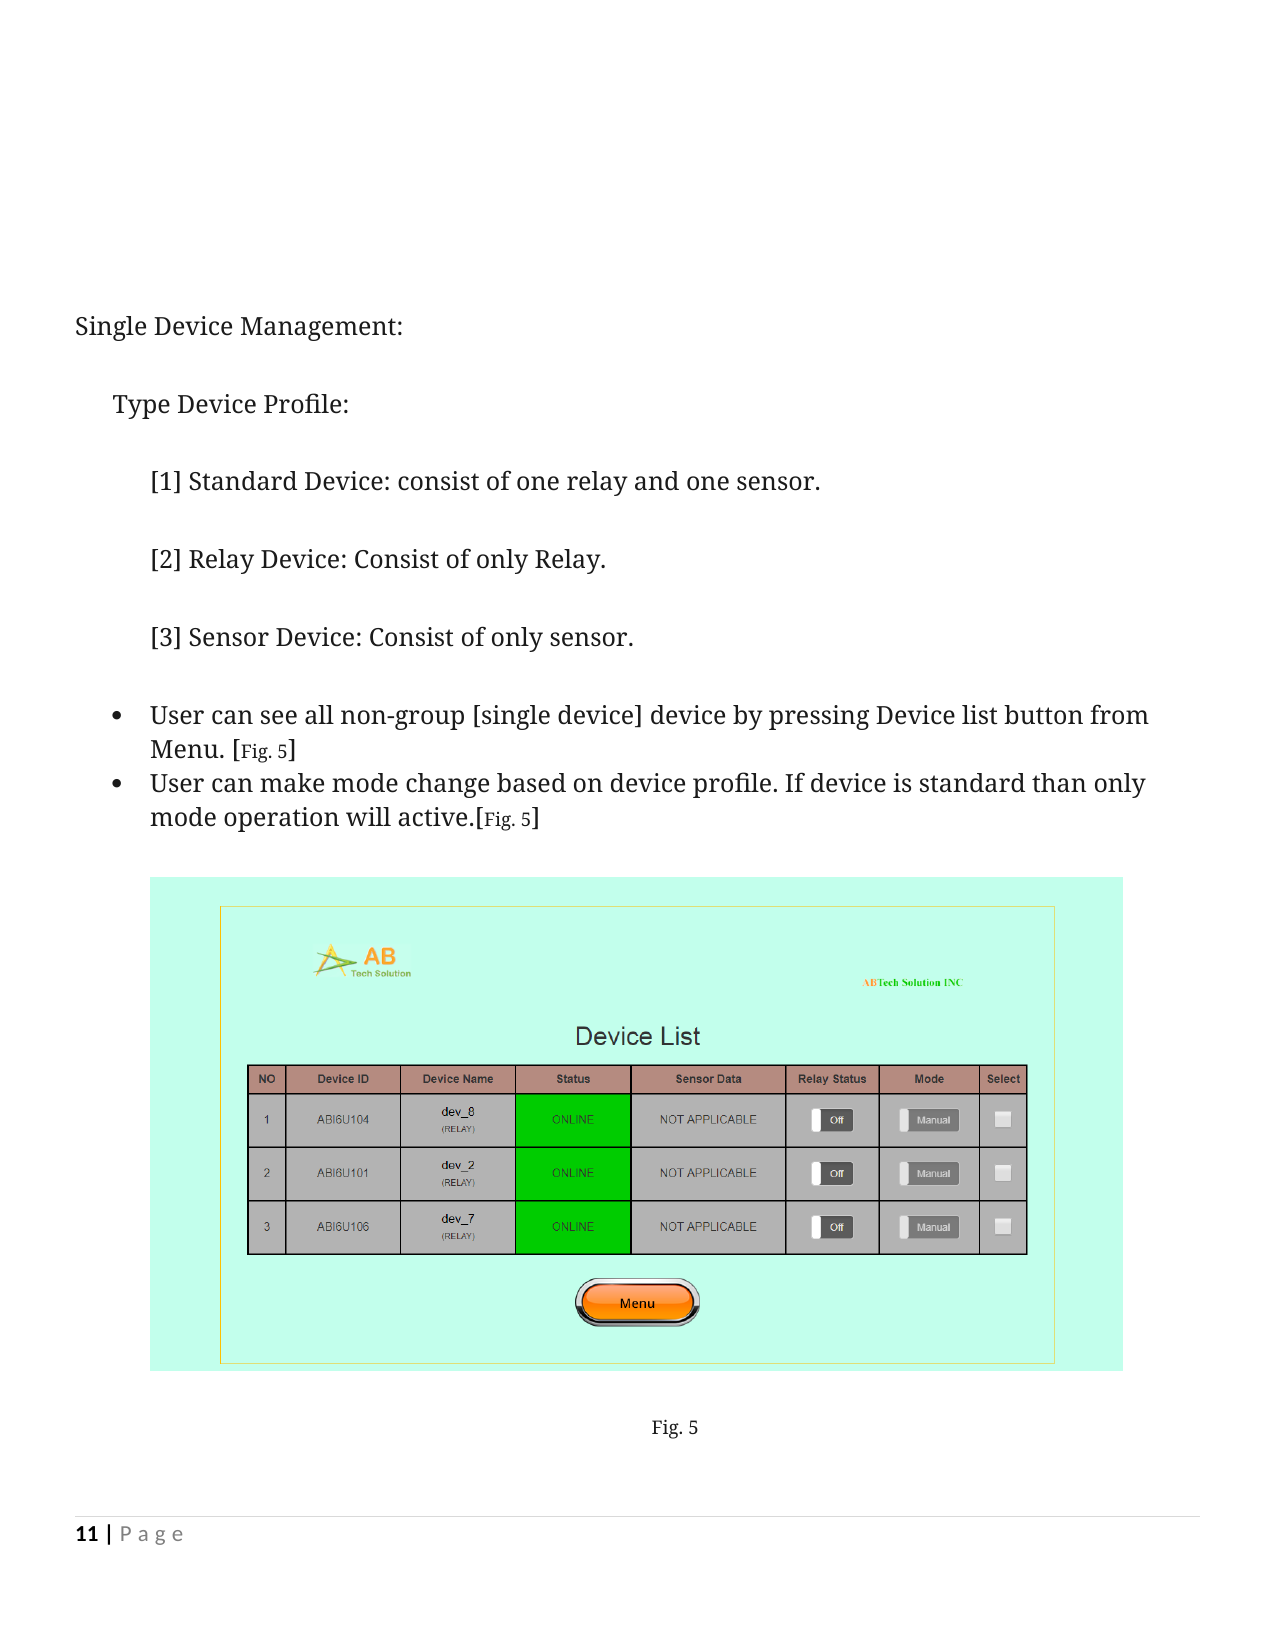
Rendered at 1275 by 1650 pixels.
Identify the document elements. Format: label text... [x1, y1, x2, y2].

list User can make mode change based on device profile. If device is standard than only mode operation will active.[Fig. 5] [112, 766, 1200, 834]
text Type Device Profile: [75, 386, 1200, 420]
text [3] Sensor Device: Consist of only sensor. [75, 620, 1200, 654]
text [2] Relay Device: Consist of only Relay. [75, 542, 1200, 576]
text [1] Standard Device: consist of one relay and one sensor. [75, 464, 1200, 498]
text Single Device Management: [75, 308, 1200, 342]
text Fig. 5 [150, 1414, 1200, 1440]
list User can see all non-group [single device] device by pressing Device list button from Menu. [Fig. 5] [112, 697, 1200, 766]
picture [150, 877, 1123, 1371]
